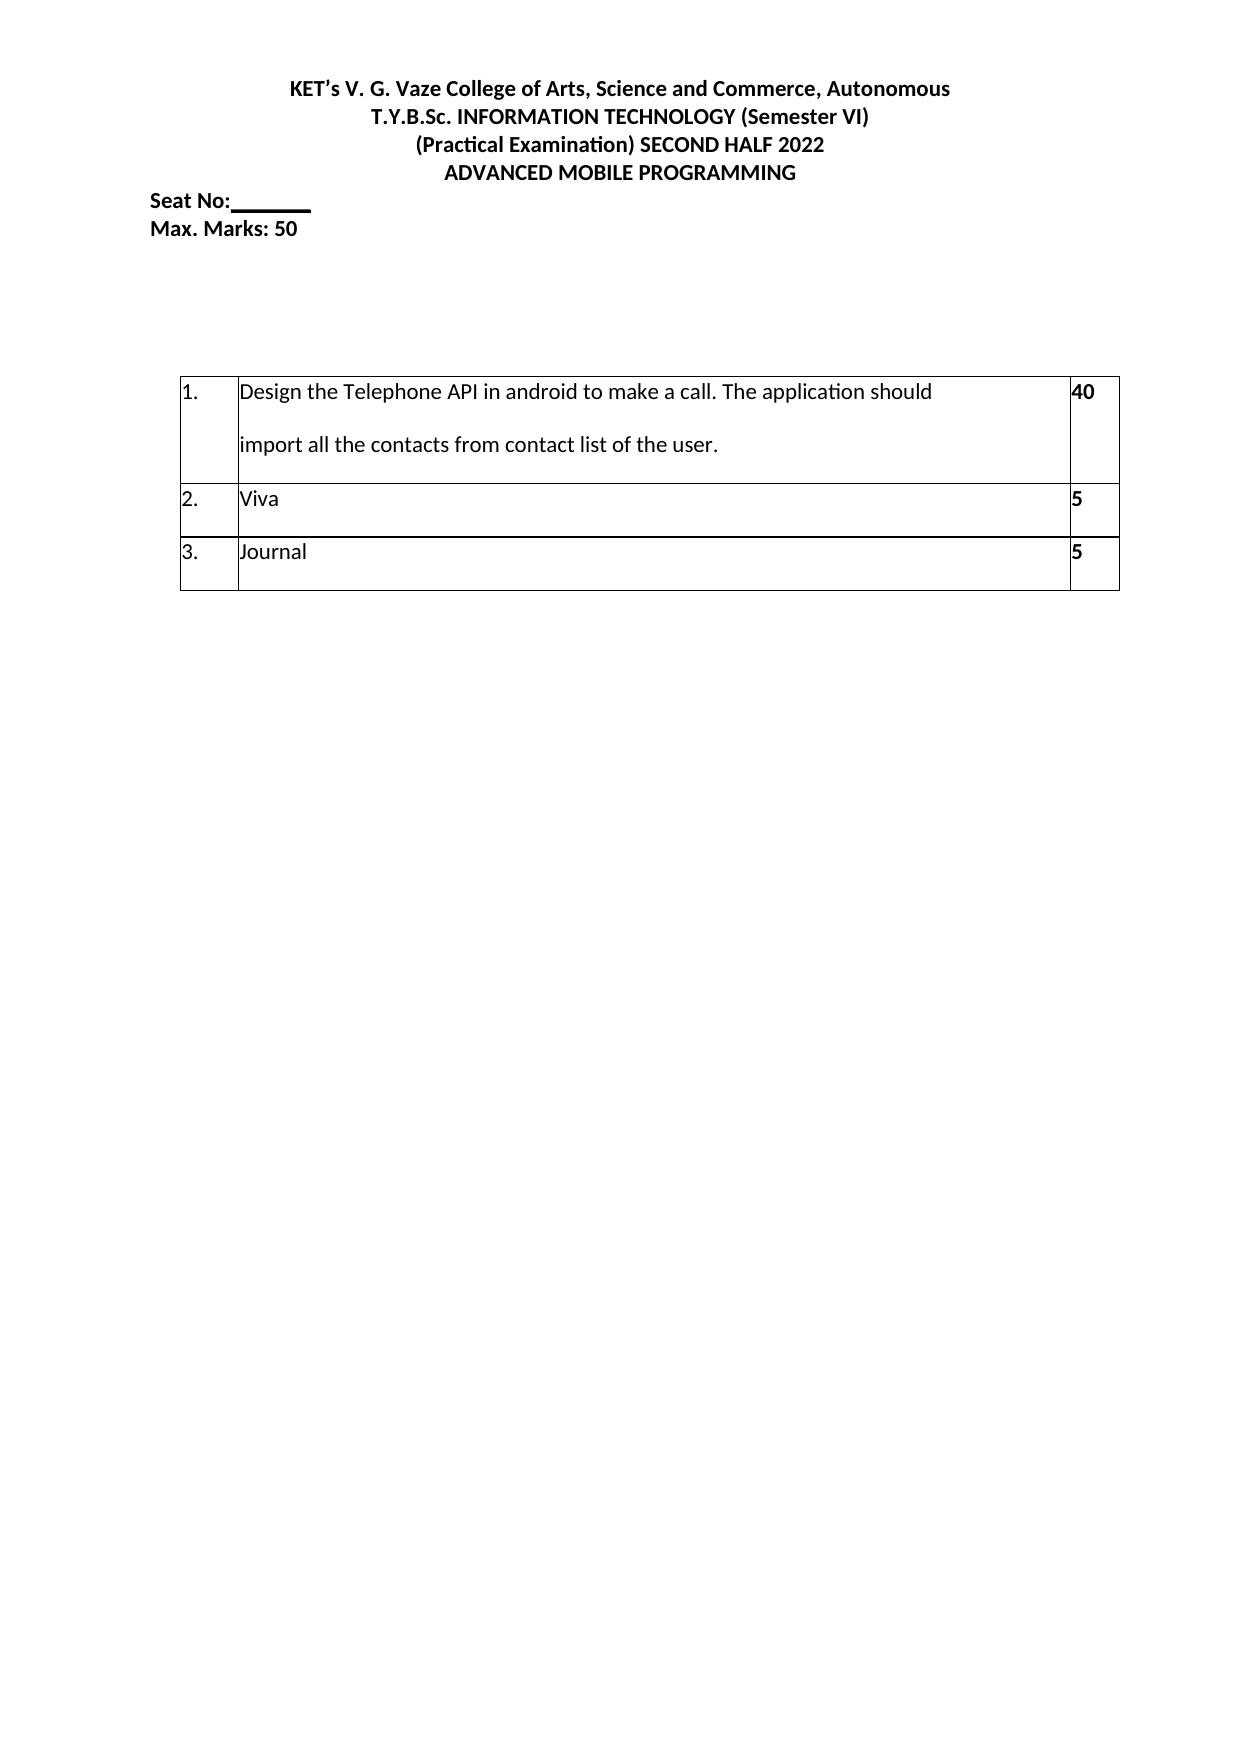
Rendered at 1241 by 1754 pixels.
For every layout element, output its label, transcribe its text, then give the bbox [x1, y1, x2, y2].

table_cell 5 [1071, 538, 1119, 590]
table_cell 2. [181, 484, 238, 536]
table_cell 3. [181, 538, 238, 590]
table_header 40 [1071, 377, 1119, 483]
table_cell Viva [239, 484, 1070, 536]
table_cell 5 [1071, 484, 1119, 536]
table_header 1. [181, 377, 238, 483]
table_cell Journal [239, 538, 1070, 590]
table_header Design the Telephone API in android to make a call. The application should import all the contacts from contact list of the user. [239, 377, 1070, 483]
